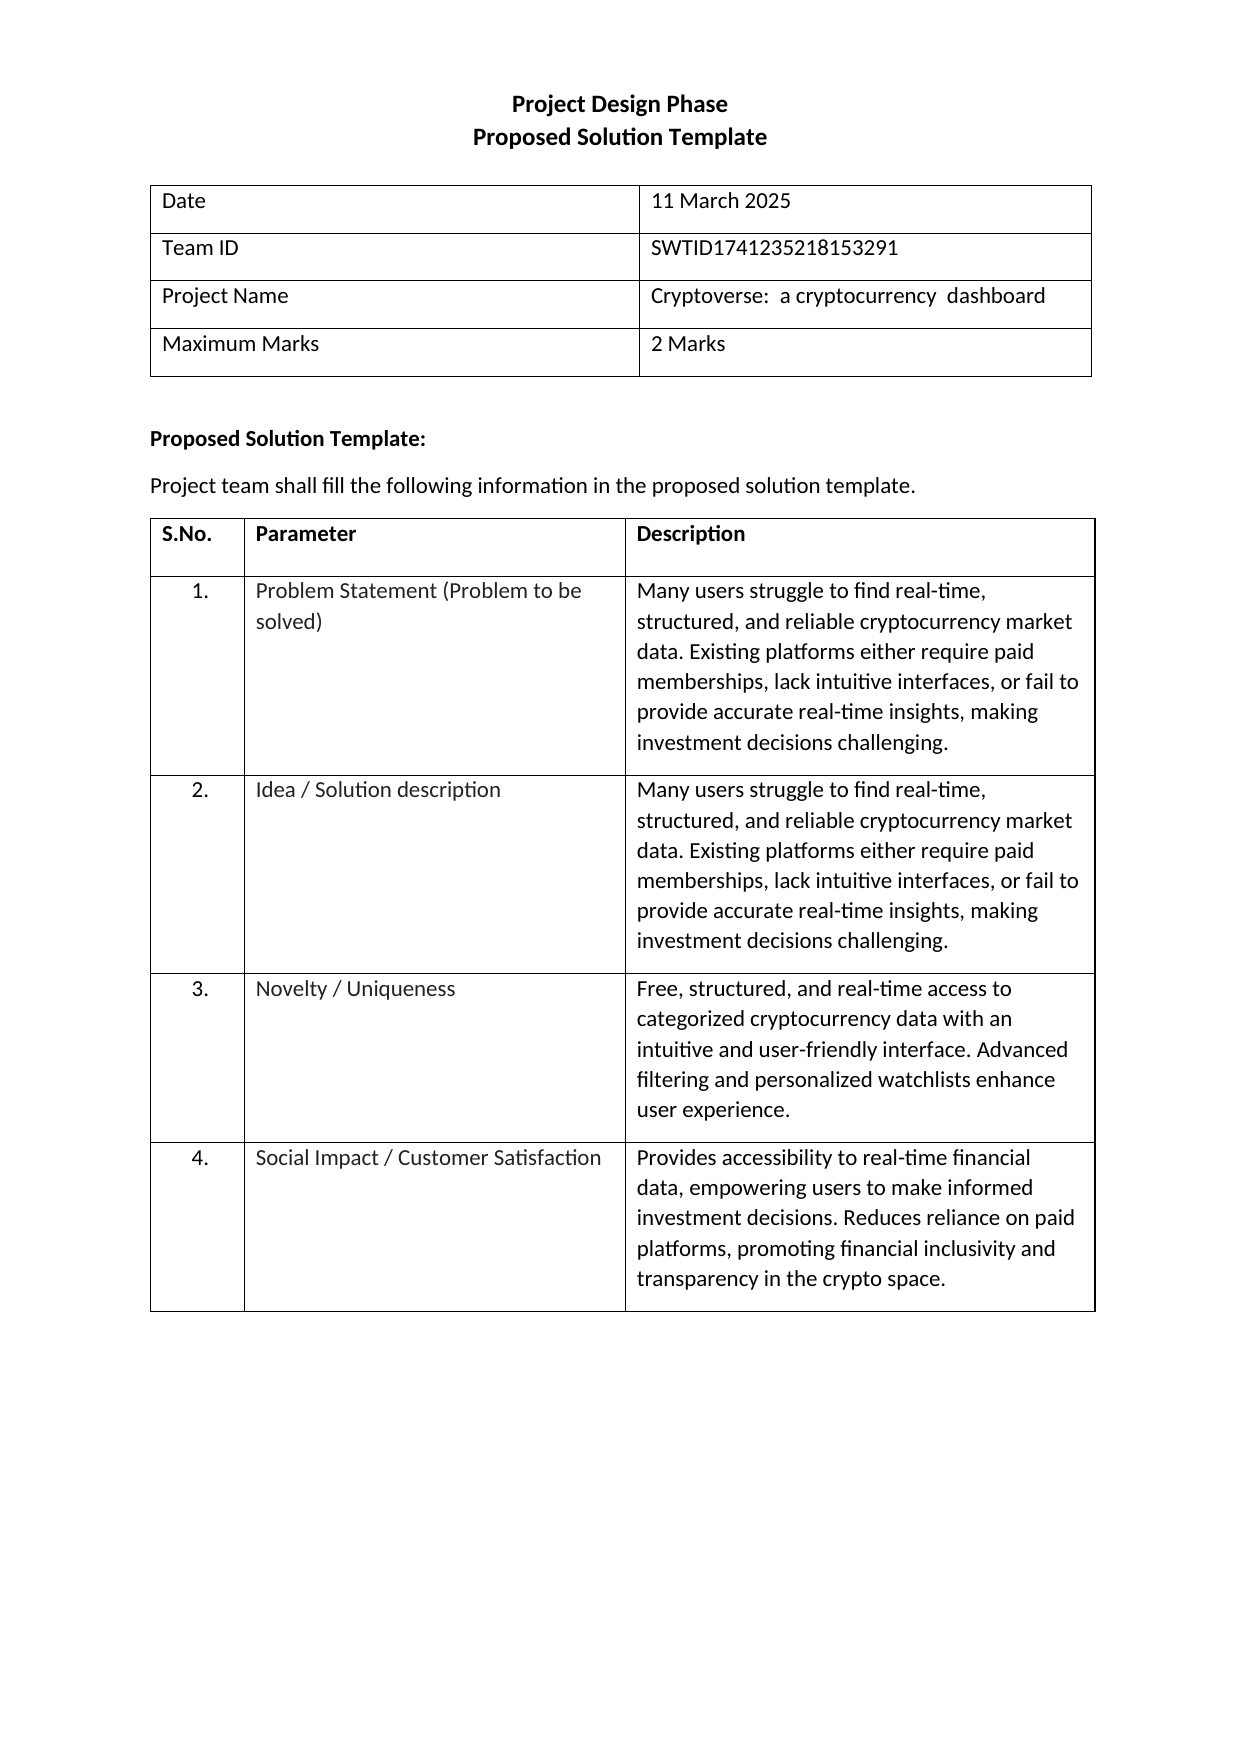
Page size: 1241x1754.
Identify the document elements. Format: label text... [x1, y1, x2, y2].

table_header 11 March 2025 [640, 186, 1091, 232]
text Proposed Solution Template [150, 122, 1090, 152]
table_cell Cryptoverse: a cryptocurrency dashboard [640, 281, 1091, 328]
table_cell Idea / Solution description [245, 776, 625, 973]
table_cell Many users struggle to find real-time, structured, and reliable cryptocurrency market data. Existing platforms either require paid memberships, lack intuitive interfaces, or fail to provide accurate real-time insights, making investment decisions challenging. [626, 577, 1094, 774]
table_cell Team ID [151, 234, 639, 280]
table_cell Provides accessibility to real-time financial data, empowering users to make informed investment decisions. Reduces reliance on paid platforms, promoting financial inclusivity and transparency in the crypto space. [626, 1143, 1094, 1311]
table_cell [151, 1143, 244, 1311]
text Project Design Phase [150, 89, 1090, 119]
text Project team shall fill the following information in the proposed solution template. [150, 471, 1090, 499]
table_cell Many users struggle to find real-time, structured, and reliable cryptocurrency market data. Existing platforms either require paid memberships, lack intuitive interfaces, or fail to provide accurate real-time insights, making investment decisions challenging. [626, 776, 1094, 973]
table_cell Maximum Marks [151, 329, 639, 376]
table_cell SWTID1741235218153291 [640, 234, 1091, 280]
text Proposed Solution Template: [150, 424, 1090, 452]
table_cell Novelty / Uniqueness [245, 974, 625, 1142]
table_cell Project Name [151, 281, 639, 328]
table_cell [151, 577, 244, 774]
table_cell Problem Statement (Problem to be solved) [245, 577, 625, 774]
table_cell Social Impact / Customer Satisfaction [245, 1143, 625, 1311]
table_header S.No. [151, 519, 244, 576]
table_cell [151, 974, 244, 1142]
table_header Date [151, 186, 639, 232]
table_cell 2 Marks [640, 329, 1091, 376]
table_cell [151, 776, 244, 973]
table_header Description [626, 519, 1094, 576]
table_cell Free, structured, and real-time access to categorized cryptocurrency data with an intuitive and user-friendly interface. Advanced filtering and personalized watchlists enhance user experience. [626, 974, 1094, 1142]
table_header Parameter [245, 519, 625, 576]
